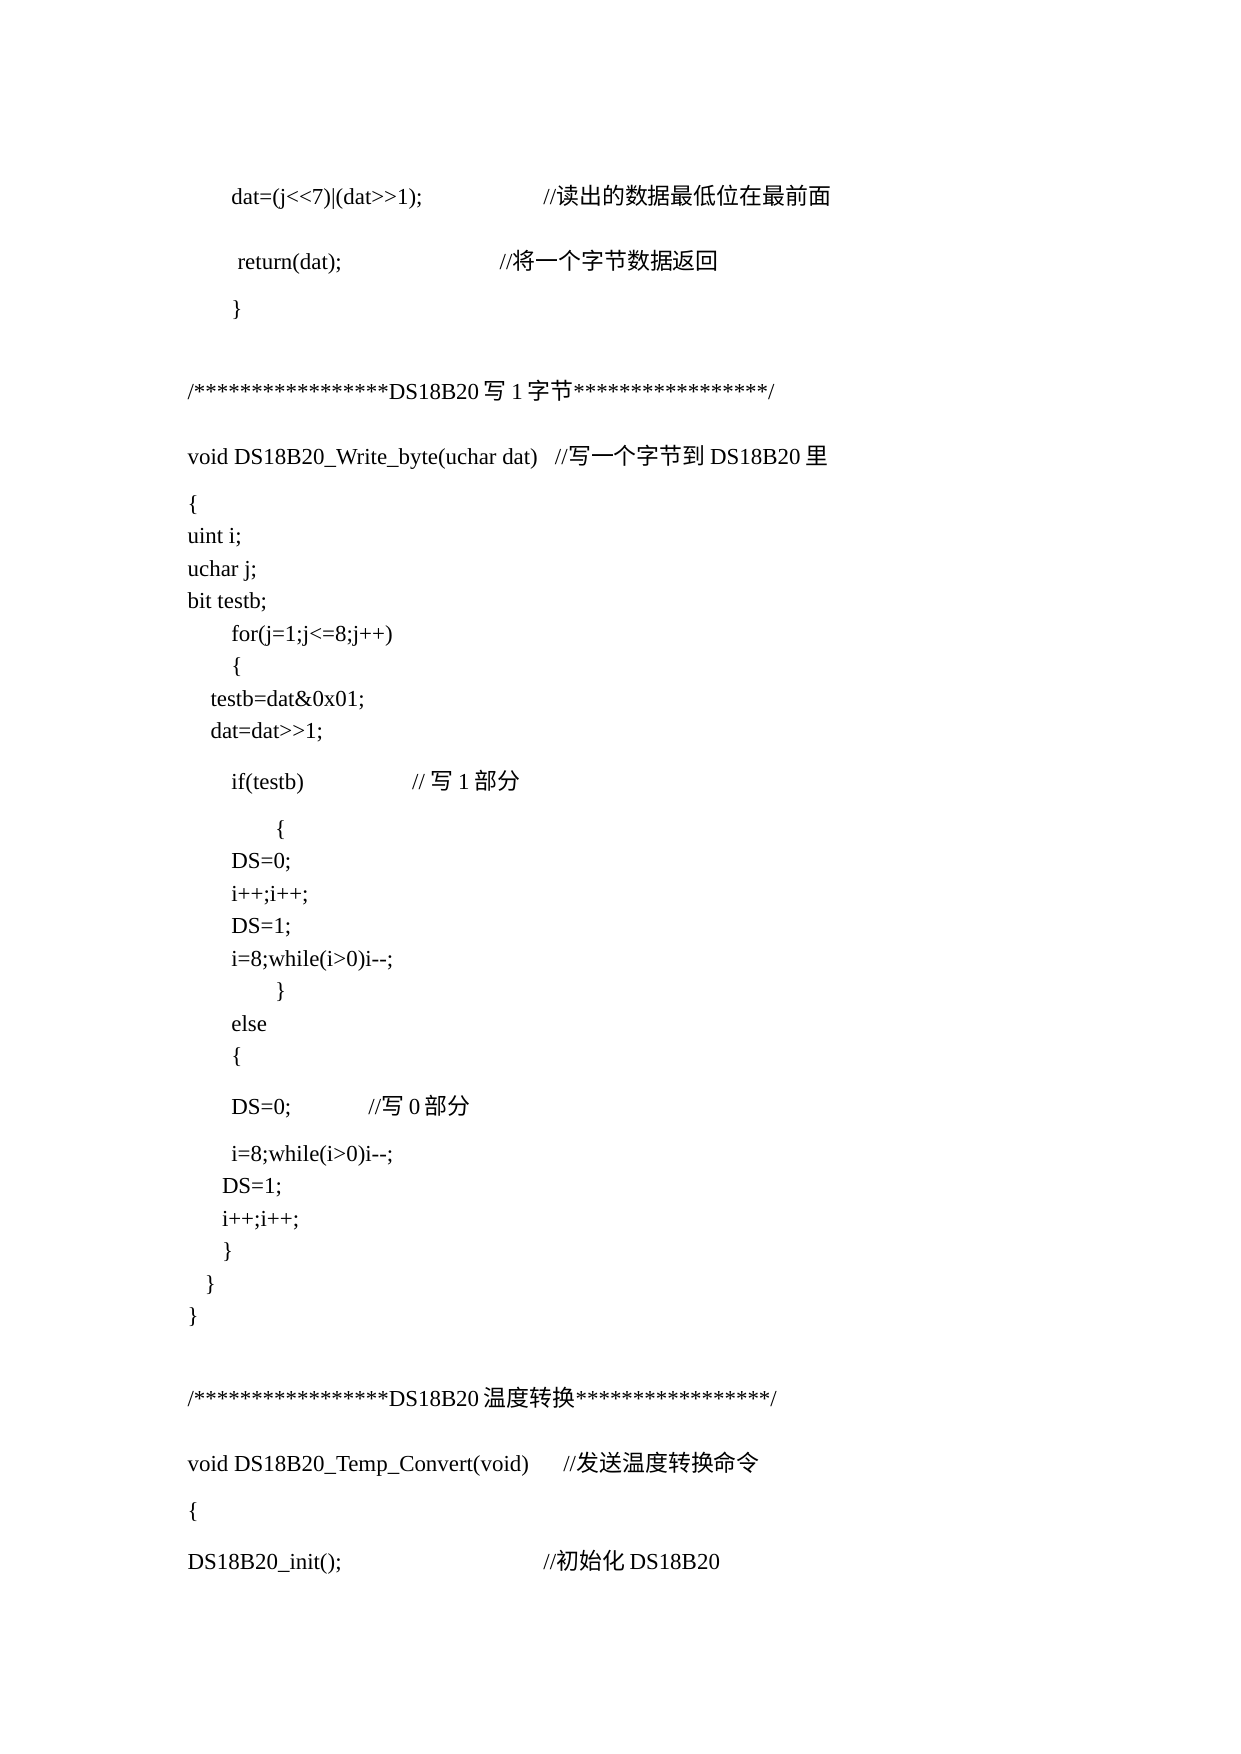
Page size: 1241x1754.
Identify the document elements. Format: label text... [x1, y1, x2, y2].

text { [187, 1494, 1053, 1527]
text i++;i++; [187, 1202, 1053, 1234]
text /*****************DS18B20写1字节*****************/ [187, 357, 1053, 422]
text uchar j; [187, 552, 1053, 584]
text i=8;while(i>0)i--; [187, 942, 1053, 974]
text void DS18B20_Write_byte(uchar dat) //写一个字节到DS18B20里 [187, 422, 1053, 487]
text else [187, 1007, 1053, 1039]
text i++;i++; [187, 877, 1053, 909]
text /*****************DS18B20温度转换*****************/ [187, 1364, 1053, 1429]
text } [187, 1267, 1053, 1299]
text uint i; [187, 519, 1053, 552]
text DS18B20_init(); //初始化DS18B20 [187, 1527, 1053, 1592]
text } [187, 1299, 1053, 1332]
text i=8;while(i>0)i--; [187, 1137, 1053, 1169]
text testb=dat&0x01; [187, 682, 1053, 714]
text { [187, 812, 1053, 844]
text DS=0; //写0部分 [187, 1072, 1053, 1137]
text DS=1; [187, 1169, 1053, 1202]
text if(testb) // 写1部分 [187, 747, 1053, 812]
text { [187, 649, 1053, 682]
text } [187, 974, 1053, 1007]
text void DS18B20_Temp_Convert(void) //发送温度转换命令 [187, 1429, 1053, 1494]
text dat=dat>>1; [187, 714, 1053, 747]
text } [187, 1234, 1053, 1267]
text DS=0; [187, 844, 1053, 877]
text { [187, 1039, 1053, 1072]
text for(j=1;j<=8;j++) [187, 617, 1053, 649]
text bit testb; [187, 584, 1053, 617]
text } [187, 292, 1053, 324]
text DS=1; [187, 909, 1053, 942]
text { [187, 487, 1053, 519]
text dat=(j<<7)|(dat>>1); //读出的数据最低位在最前面 [187, 162, 1053, 227]
text return(dat); //将一个字节数据返回 [187, 227, 1053, 292]
